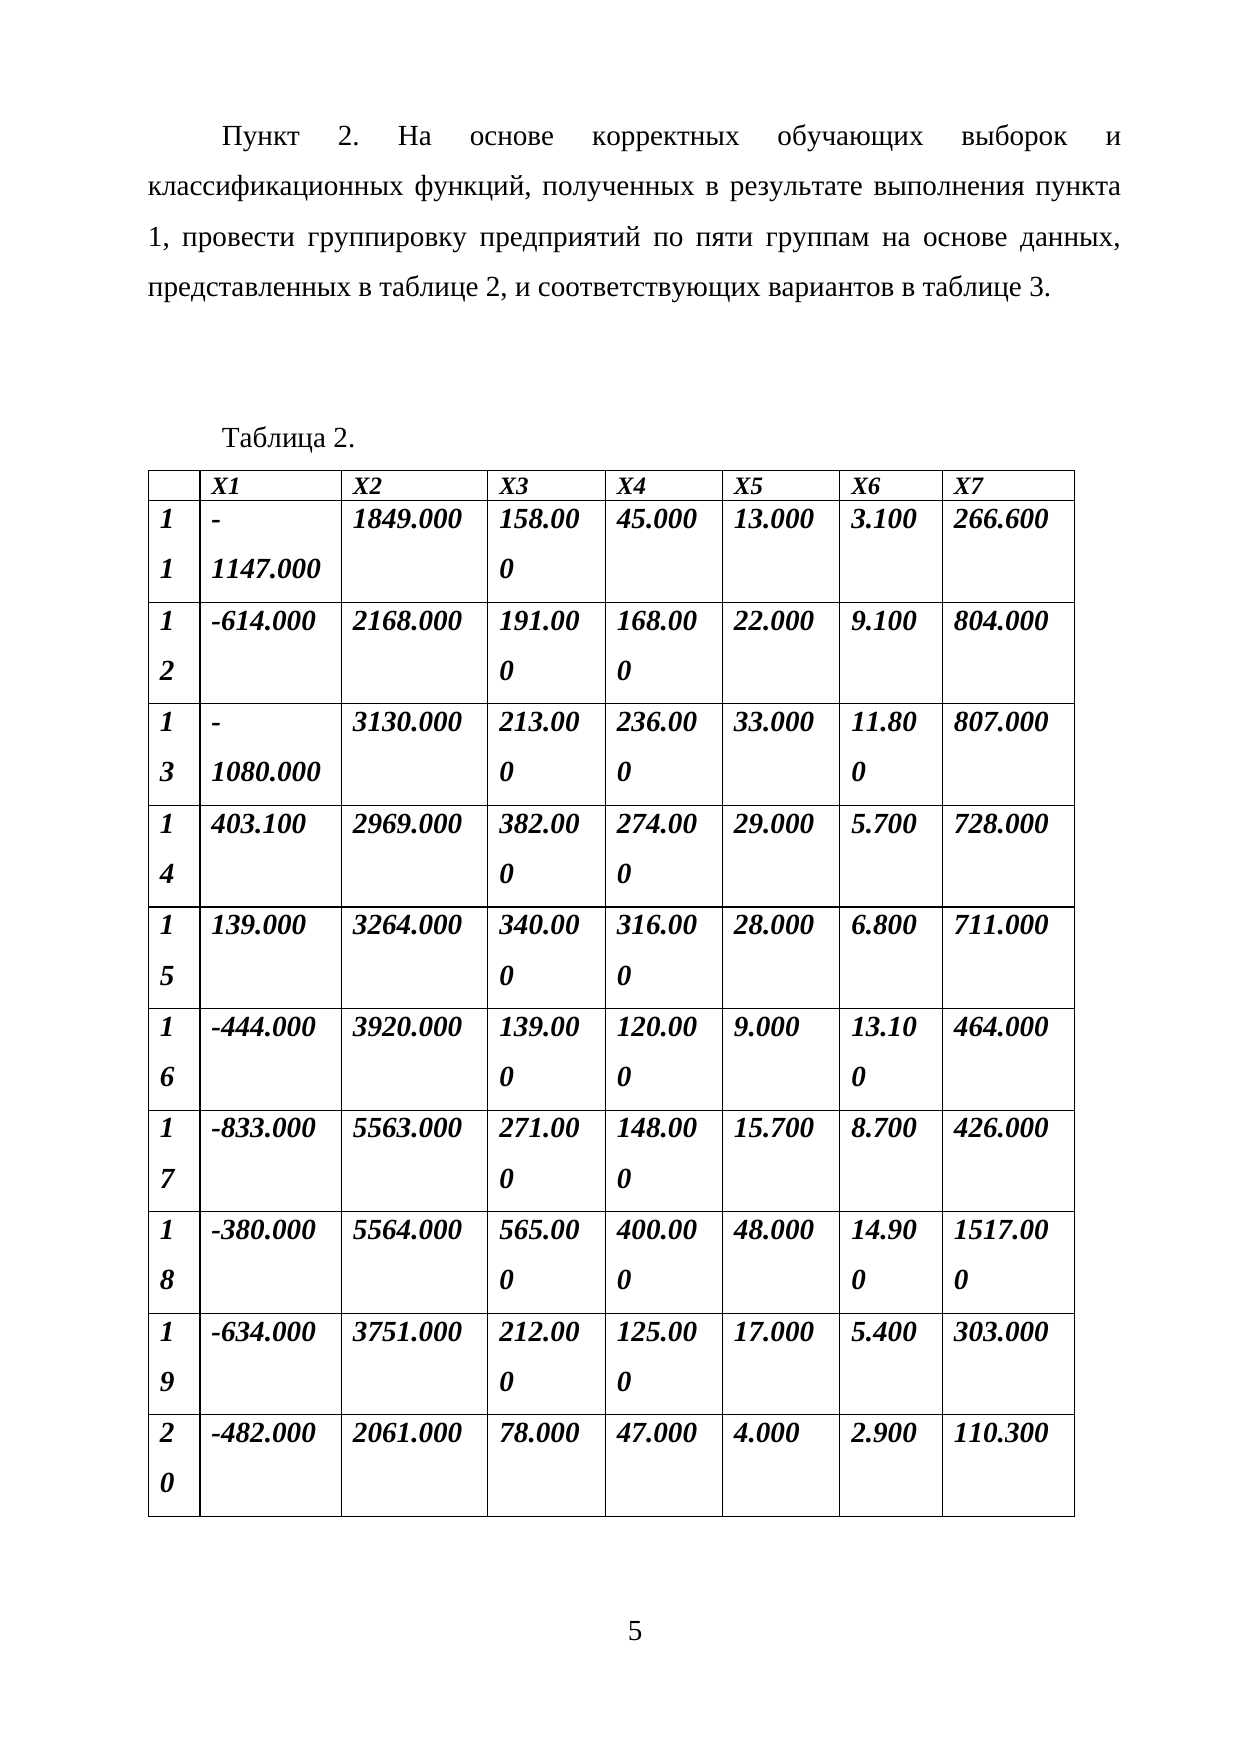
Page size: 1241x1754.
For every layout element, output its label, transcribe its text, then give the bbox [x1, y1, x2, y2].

text Пункт 2. На основе корректных обучающих выборок и классификационных функций, полученных в результате выполнения пункта 1, провести группировку предприятий по пяти группам на основе данных, представленных в таблице 2, и соответствующих вариантов в таблице 3. [148, 118, 1122, 303]
table_cell 1517.000 [943, 1212, 1074, 1313]
table_cell 6.800 [840, 908, 942, 1008]
table_cell 236.000 [606, 704, 722, 805]
table_cell 110.300 [943, 1415, 1074, 1516]
table_cell 19 [149, 1314, 199, 1414]
table_cell 48.000 [723, 1212, 839, 1313]
table_cell 5.700 [840, 806, 942, 906]
table_cell 4.000 [723, 1415, 839, 1516]
table_cell 78.000 [488, 1415, 605, 1516]
table_cell 22.000 [723, 603, 839, 703]
table_cell 45.000 [606, 501, 722, 602]
table_cell 8.700 [840, 1111, 942, 1211]
table_cell 212.000 [488, 1314, 605, 1414]
table_cell 148.000 [606, 1111, 722, 1211]
table_cell 15 [149, 908, 199, 1008]
table_cell 17 [149, 1111, 199, 1211]
table_cell 139.000 [201, 908, 341, 1008]
table_cell 17.000 [723, 1314, 839, 1414]
table_cell 340.000 [488, 908, 605, 1008]
table_cell 14 [149, 806, 199, 906]
table_cell 125.000 [606, 1314, 722, 1414]
table_header X5 [723, 471, 839, 500]
table_cell -380.000 [201, 1212, 341, 1313]
table_cell -1080.000 [201, 704, 341, 805]
table_header X7 [943, 471, 1074, 500]
table_cell -614.000 [201, 603, 341, 703]
table_cell 47.000 [606, 1415, 722, 1516]
table_cell 12 [149, 603, 199, 703]
table_cell 3751.000 [342, 1314, 487, 1414]
table_cell 2.900 [840, 1415, 942, 1516]
table_cell 382.000 [488, 806, 605, 906]
table_cell -444.000 [201, 1009, 341, 1109]
table_cell 266.600 [943, 501, 1074, 602]
table_cell 158.000 [488, 501, 605, 602]
table_header X2 [342, 471, 487, 500]
table_cell 9.100 [840, 603, 942, 703]
table_cell 14.900 [840, 1212, 942, 1313]
table_cell 5.400 [840, 1314, 942, 1414]
table_cell 11.800 [840, 704, 942, 805]
table_cell 28.000 [723, 908, 839, 1008]
table_cell 565.000 [488, 1212, 605, 1313]
table_cell 3264.000 [342, 908, 487, 1008]
table_cell -1147.000 [201, 501, 341, 602]
table_cell 5563.000 [342, 1111, 487, 1211]
table_cell 2969.000 [342, 806, 487, 906]
table_cell 274.000 [606, 806, 722, 906]
table_cell 11 [149, 501, 199, 602]
table_cell 426.000 [943, 1111, 1074, 1211]
table_cell 16 [149, 1009, 199, 1109]
table_cell -833.000 [201, 1111, 341, 1211]
table_cell 213.000 [488, 704, 605, 805]
table_cell 191.000 [488, 603, 605, 703]
table_cell 711.000 [943, 908, 1074, 1008]
table_cell 20 [149, 1415, 199, 1516]
table_cell 303.000 [943, 1314, 1074, 1414]
table_cell 2168.000 [342, 603, 487, 703]
table_cell 29.000 [723, 806, 839, 906]
table_cell 120.000 [606, 1009, 722, 1109]
table_cell 807.000 [943, 704, 1074, 805]
table_cell 464.000 [943, 1009, 1074, 1109]
table_cell 804.000 [943, 603, 1074, 703]
table_cell 5564.000 [342, 1212, 487, 1313]
table_cell 403.100 [201, 806, 341, 906]
table_header [149, 471, 199, 500]
table_cell 13.100 [840, 1009, 942, 1109]
table_cell 3130.000 [342, 704, 487, 805]
table_cell -634.000 [201, 1314, 341, 1414]
table_cell 15.700 [723, 1111, 839, 1211]
table_cell 400.000 [606, 1212, 722, 1313]
table_cell 18 [149, 1212, 199, 1313]
table_cell 3.100 [840, 501, 942, 602]
table_cell -482.000 [201, 1415, 341, 1516]
table_cell 728.000 [943, 806, 1074, 906]
table_header X1 [201, 471, 341, 500]
table_cell 271.000 [488, 1111, 605, 1211]
table_cell 1849.000 [342, 501, 487, 602]
text Таблица 2. [148, 420, 1095, 453]
table_cell 33.000 [723, 704, 839, 805]
table_header X4 [606, 471, 722, 500]
table_cell 139.000 [488, 1009, 605, 1109]
table_cell 2061.000 [342, 1415, 487, 1516]
table_header X6 [840, 471, 942, 500]
table_cell 316.000 [606, 908, 722, 1008]
table_cell 9.000 [723, 1009, 839, 1109]
table_cell 13.000 [723, 501, 839, 602]
table_header X3 [488, 471, 605, 500]
table_cell 13 [149, 704, 199, 805]
table_cell 168.000 [606, 603, 722, 703]
table_cell 3920.000 [342, 1009, 487, 1109]
